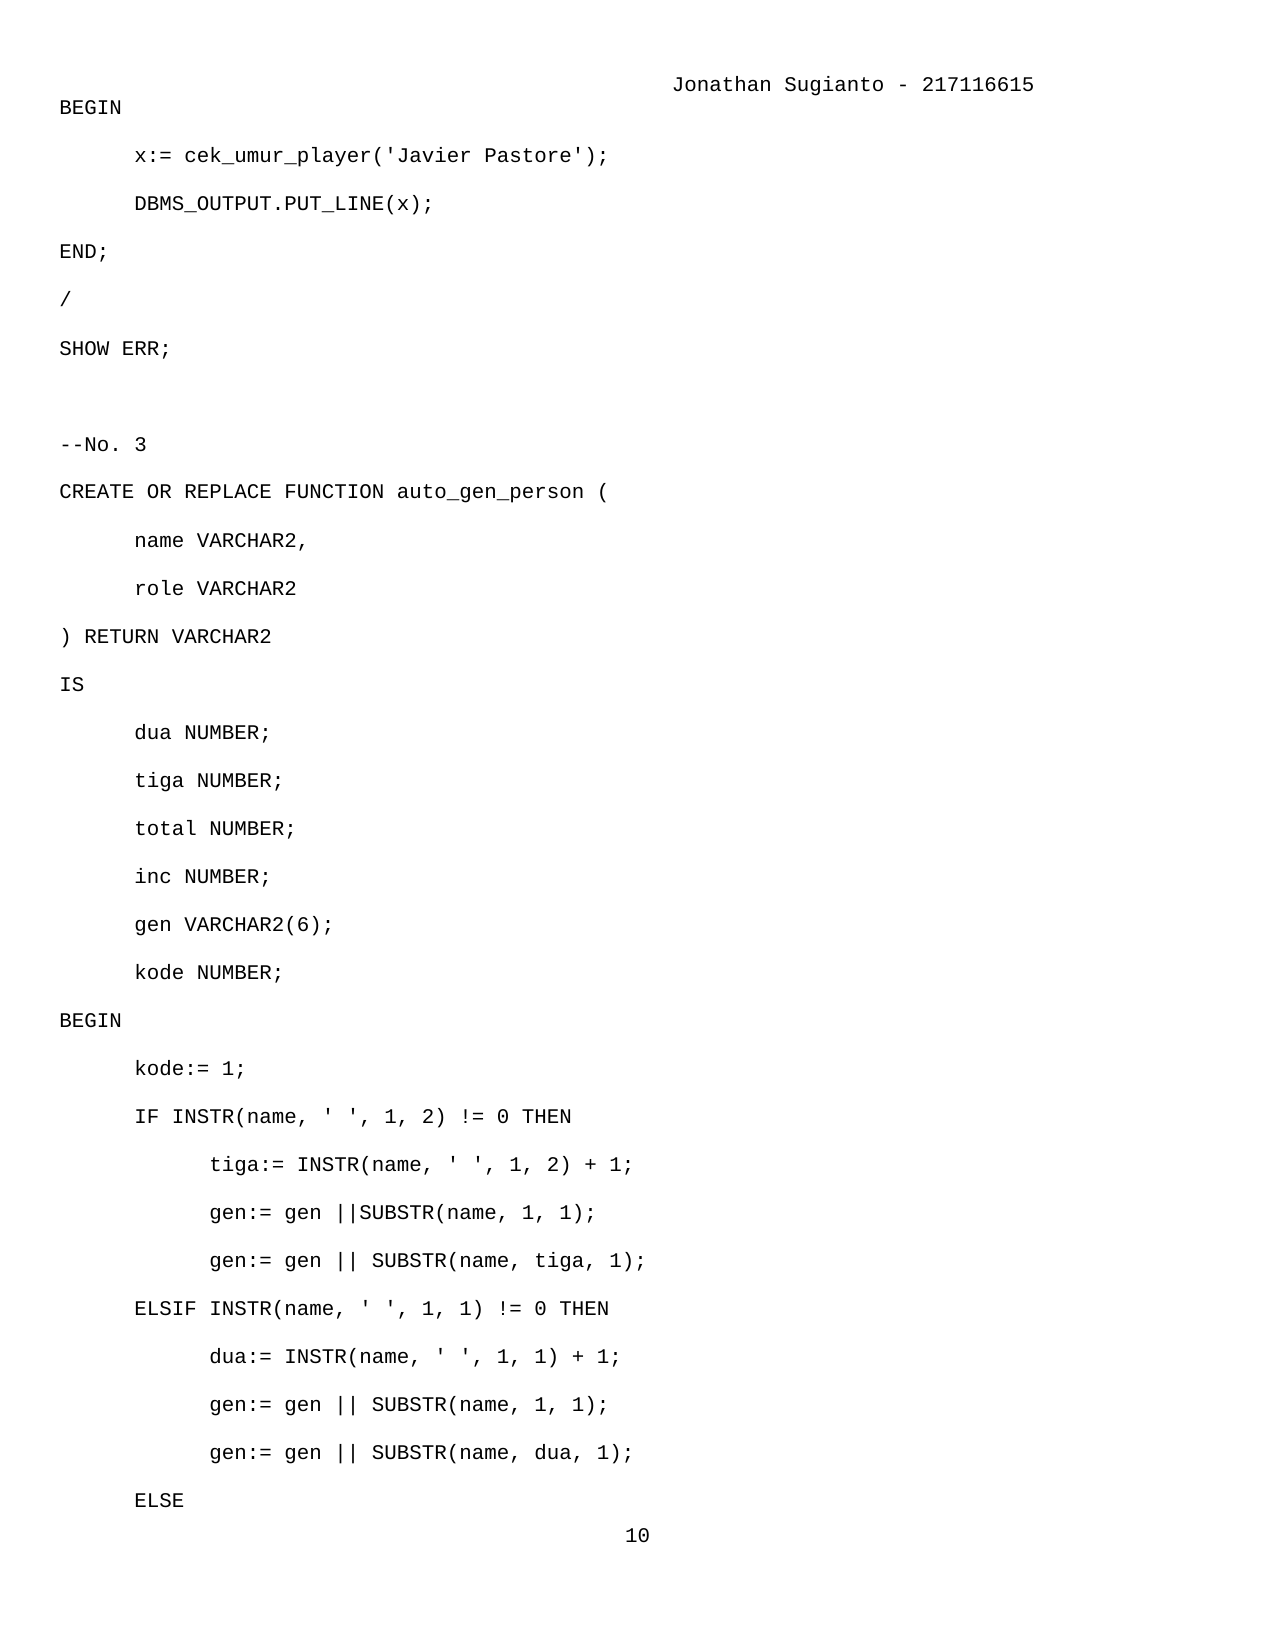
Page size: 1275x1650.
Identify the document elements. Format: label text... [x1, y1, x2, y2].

text IS [59, 674, 1216, 697]
text END; [59, 241, 1216, 265]
text x:= cek_umur_player('Javier Pastore'); [59, 145, 1216, 169]
text dua NUMBER; [59, 722, 1216, 745]
text DBMS_OUTPUT.PUT_LINE(x); [59, 193, 1216, 217]
text gen:= gen || SUBSTR(name, 1, 1); [59, 1394, 1216, 1418]
text BEGIN [59, 97, 1216, 121]
text gen:= gen ||SUBSTR(name, 1, 1); [59, 1202, 1216, 1226]
text kode:= 1; [59, 1058, 1216, 1081]
text tiga:= INSTR(name, ' ', 1, 2) + 1; [59, 1154, 1216, 1177]
text CREATE OR REPLACE FUNCTION auto_gen_person ( [59, 482, 1216, 505]
text dua:= INSTR(name, ' ', 1, 1) + 1; [59, 1346, 1216, 1369]
text role VARCHAR2 [59, 578, 1216, 601]
text ) RETURN VARCHAR2 [59, 626, 1216, 649]
text --No. 3 [59, 433, 1216, 457]
text BEGIN [59, 1010, 1216, 1033]
text ELSIF INSTR(name, ' ', 1, 1) != 0 THEN [59, 1298, 1216, 1322]
text total NUMBER; [59, 818, 1216, 841]
text IF INSTR(name, ' ', 1, 2) != 0 THEN [59, 1106, 1216, 1129]
text SHOW ERR; [59, 337, 1216, 361]
text tiga NUMBER; [59, 770, 1216, 793]
text kode NUMBER; [59, 962, 1216, 985]
text gen VARCHAR2(6); [59, 914, 1216, 937]
text gen:= gen || SUBSTR(name, tiga, 1); [59, 1250, 1216, 1273]
text ELSE [59, 1490, 1216, 1514]
text inc NUMBER; [59, 866, 1216, 889]
text gen:= gen || SUBSTR(name, dua, 1); [59, 1442, 1216, 1466]
text name VARCHAR2, [59, 529, 1216, 553]
text / [59, 289, 1216, 313]
